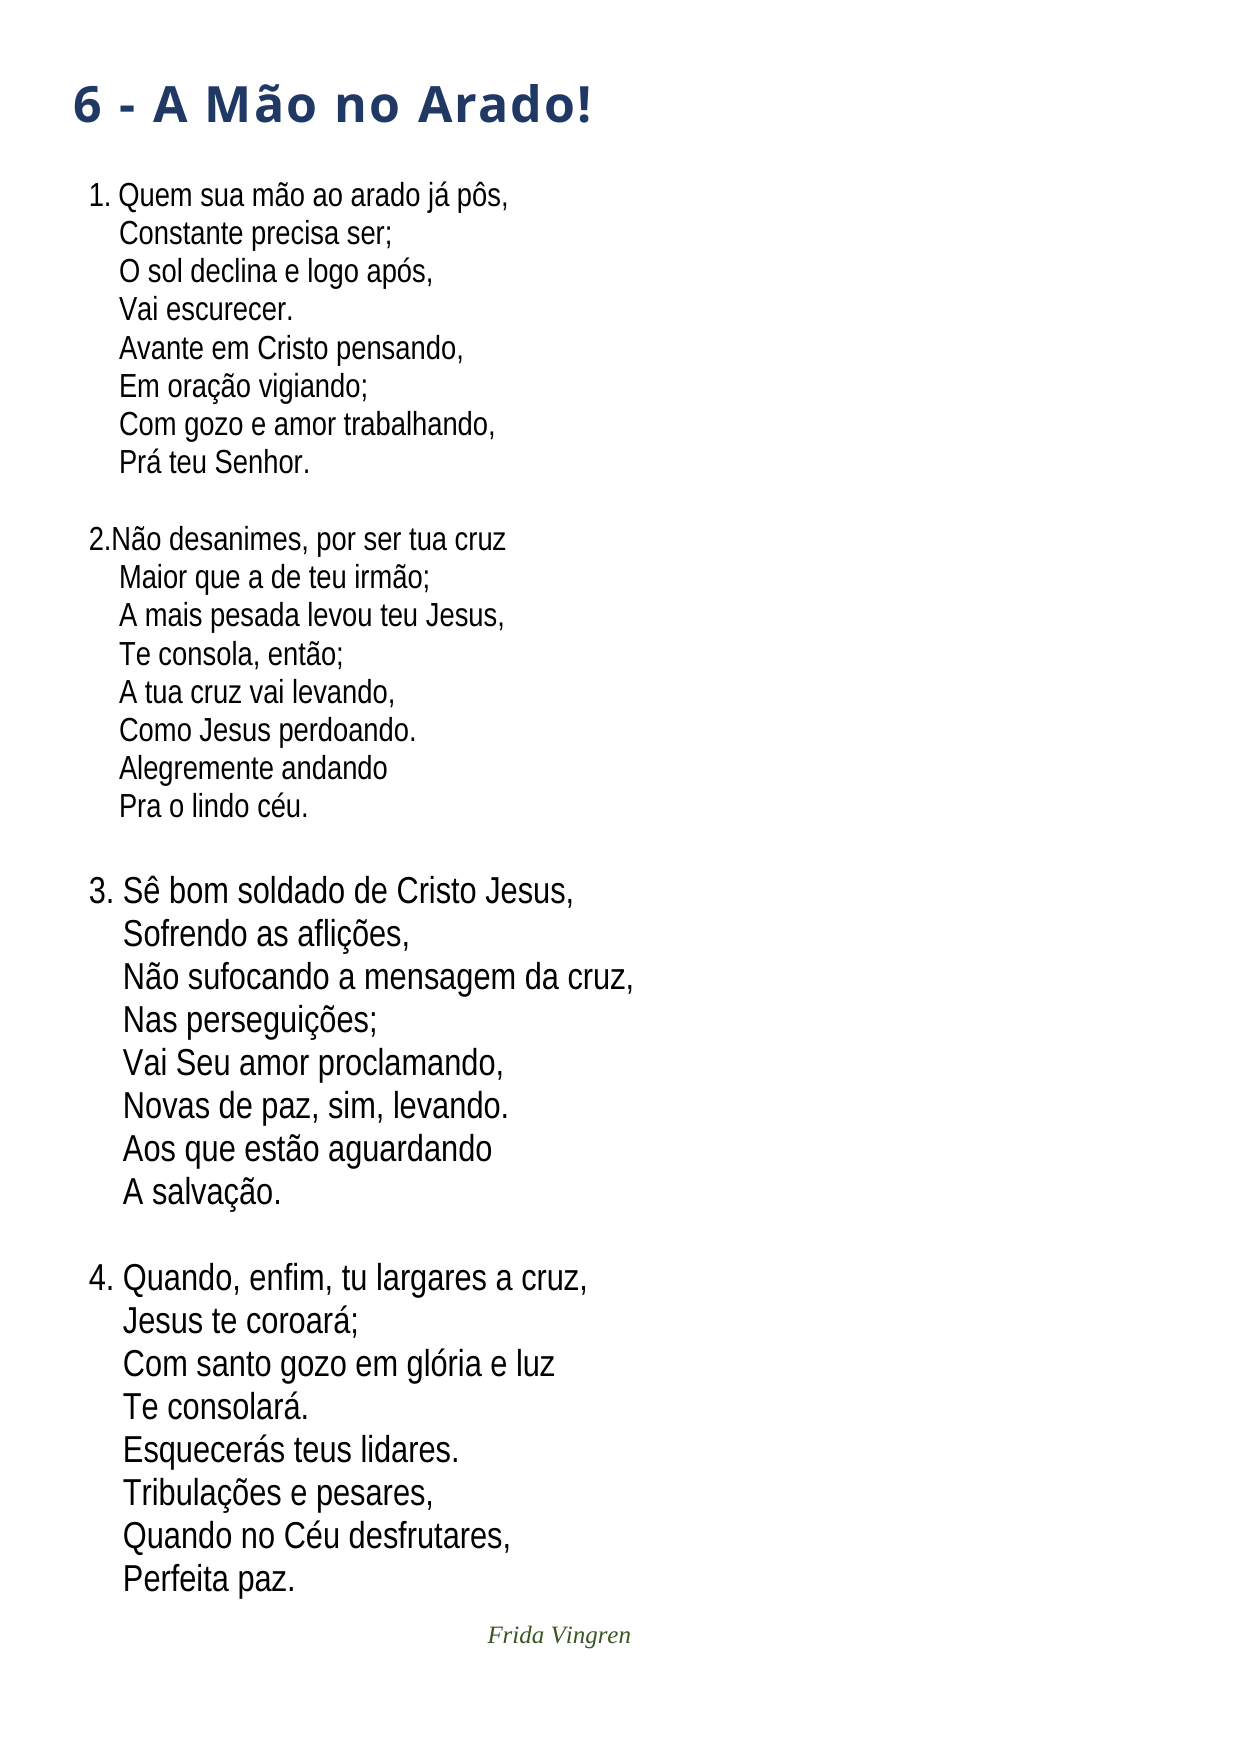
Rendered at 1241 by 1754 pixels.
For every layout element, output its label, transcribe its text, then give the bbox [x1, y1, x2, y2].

text 2.Não desanimes, por ser tua cruz [88, 481, 1137, 557]
text Com santo gozo em glória e luz [88, 1341, 1137, 1384]
text Te consolará. [88, 1384, 1137, 1427]
list Quem sua mão ao arado já pôs, [88, 175, 1137, 213]
text Com gozo e amor trabalhando, [88, 404, 1137, 443]
text Te consola, então; [88, 634, 1137, 672]
text Constante precisa ser; [88, 213, 1137, 251]
text 3. Sê bom soldado de Cristo Jesus, [88, 868, 1137, 911]
text Em oração vigiando; [88, 366, 1137, 404]
text Aos que estão aguardando [88, 1126, 1137, 1169]
text O sol declina e logo após, [88, 251, 1137, 290]
text Jesus te coroará; [88, 1298, 1137, 1341]
text Como Jesus perdoando. [88, 710, 1137, 748]
text Frida Vingren [74, 1620, 1047, 1649]
text Vai escurecer. [88, 290, 1137, 328]
text Nas perseguições; [88, 997, 1137, 1040]
text Avante em Cristo pensando, [88, 328, 1137, 366]
text Perfeita paz. [88, 1556, 1137, 1599]
text Vai Seu amor proclamando, [88, 1040, 1137, 1083]
text Novas de paz, sim, levando. [88, 1083, 1137, 1126]
text Esquecerás teus lidares. [88, 1427, 1137, 1470]
text A tua cruz vai levando, [88, 672, 1137, 710]
text A mais pesada levou teu Jesus, [88, 596, 1137, 634]
text Pra o lindo céu. [88, 787, 1137, 825]
text A salvação. [88, 1169, 1137, 1212]
subtitle 6 - A Mão no Arado! [74, 69, 1137, 137]
text Prá teu Senhor. [88, 443, 1137, 481]
text Quando no Céu desfrutares, [88, 1513, 1137, 1556]
text Tribulações e pesares, [88, 1470, 1137, 1513]
text Maior que a de teu irmão; [88, 557, 1137, 596]
text 4. Quando, enfim, tu largares a cruz, [88, 1255, 1137, 1298]
text Alegremente andando [88, 748, 1137, 787]
text Sofrendo as aflições, [88, 911, 1137, 954]
text Não sufocando a mensagem da cruz, [88, 954, 1137, 997]
